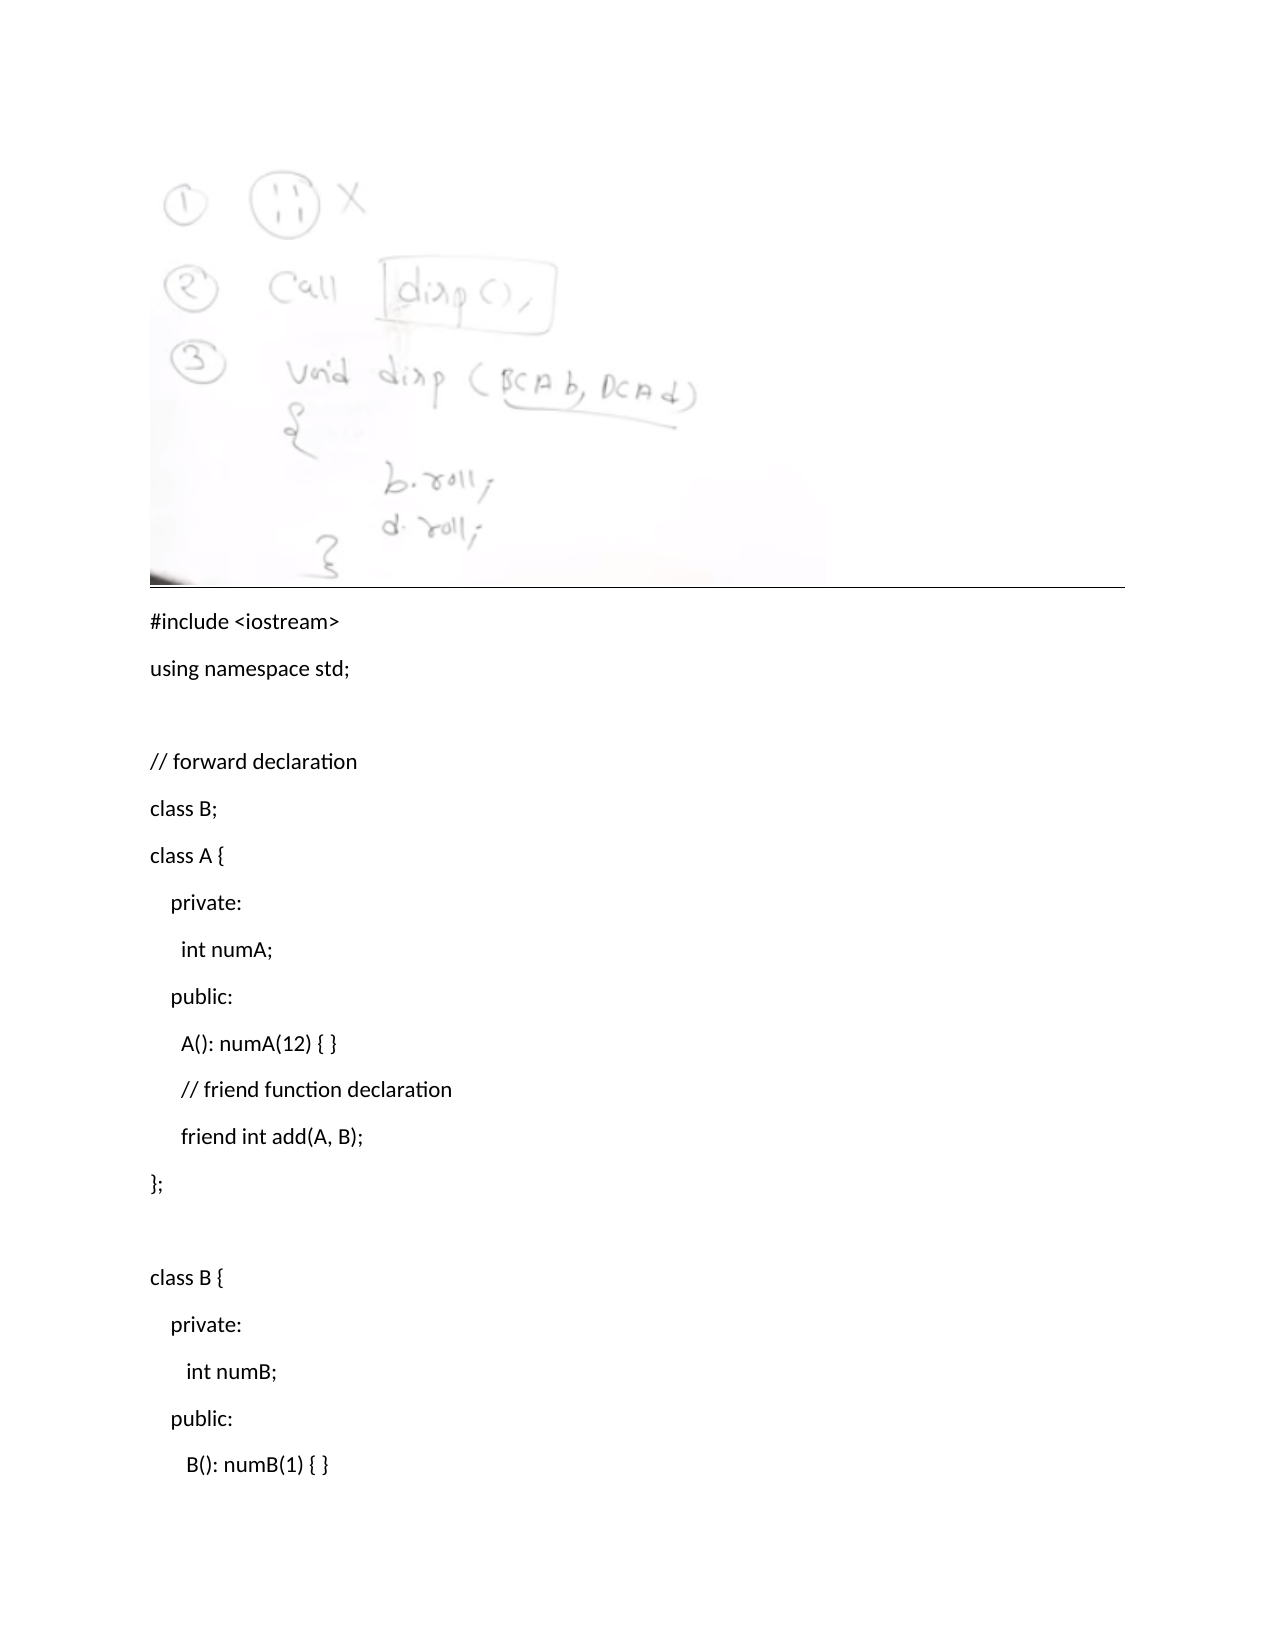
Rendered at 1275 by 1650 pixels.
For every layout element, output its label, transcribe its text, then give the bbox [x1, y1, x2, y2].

text A(): numA(12) { } [150, 1029, 1125, 1057]
text // forward declaration [150, 747, 1125, 776]
text int numA; [150, 935, 1125, 963]
text // friend function declaration [150, 1076, 1125, 1104]
text class B { [150, 1263, 1125, 1291]
text friend int add(A, B); [150, 1122, 1125, 1151]
text class A { [150, 841, 1125, 869]
text class B; [150, 794, 1125, 822]
text }; [150, 1169, 1125, 1197]
text public: [150, 982, 1125, 1010]
text private: [150, 888, 1125, 916]
text #include <iostream> [150, 607, 1125, 635]
text public: [150, 1404, 1125, 1432]
text private: [150, 1310, 1125, 1338]
picture [150, 150, 827, 585]
text B(): numB(1) { } [150, 1451, 1125, 1479]
text int numB; [150, 1357, 1125, 1385]
text using namespace std; [150, 654, 1125, 682]
